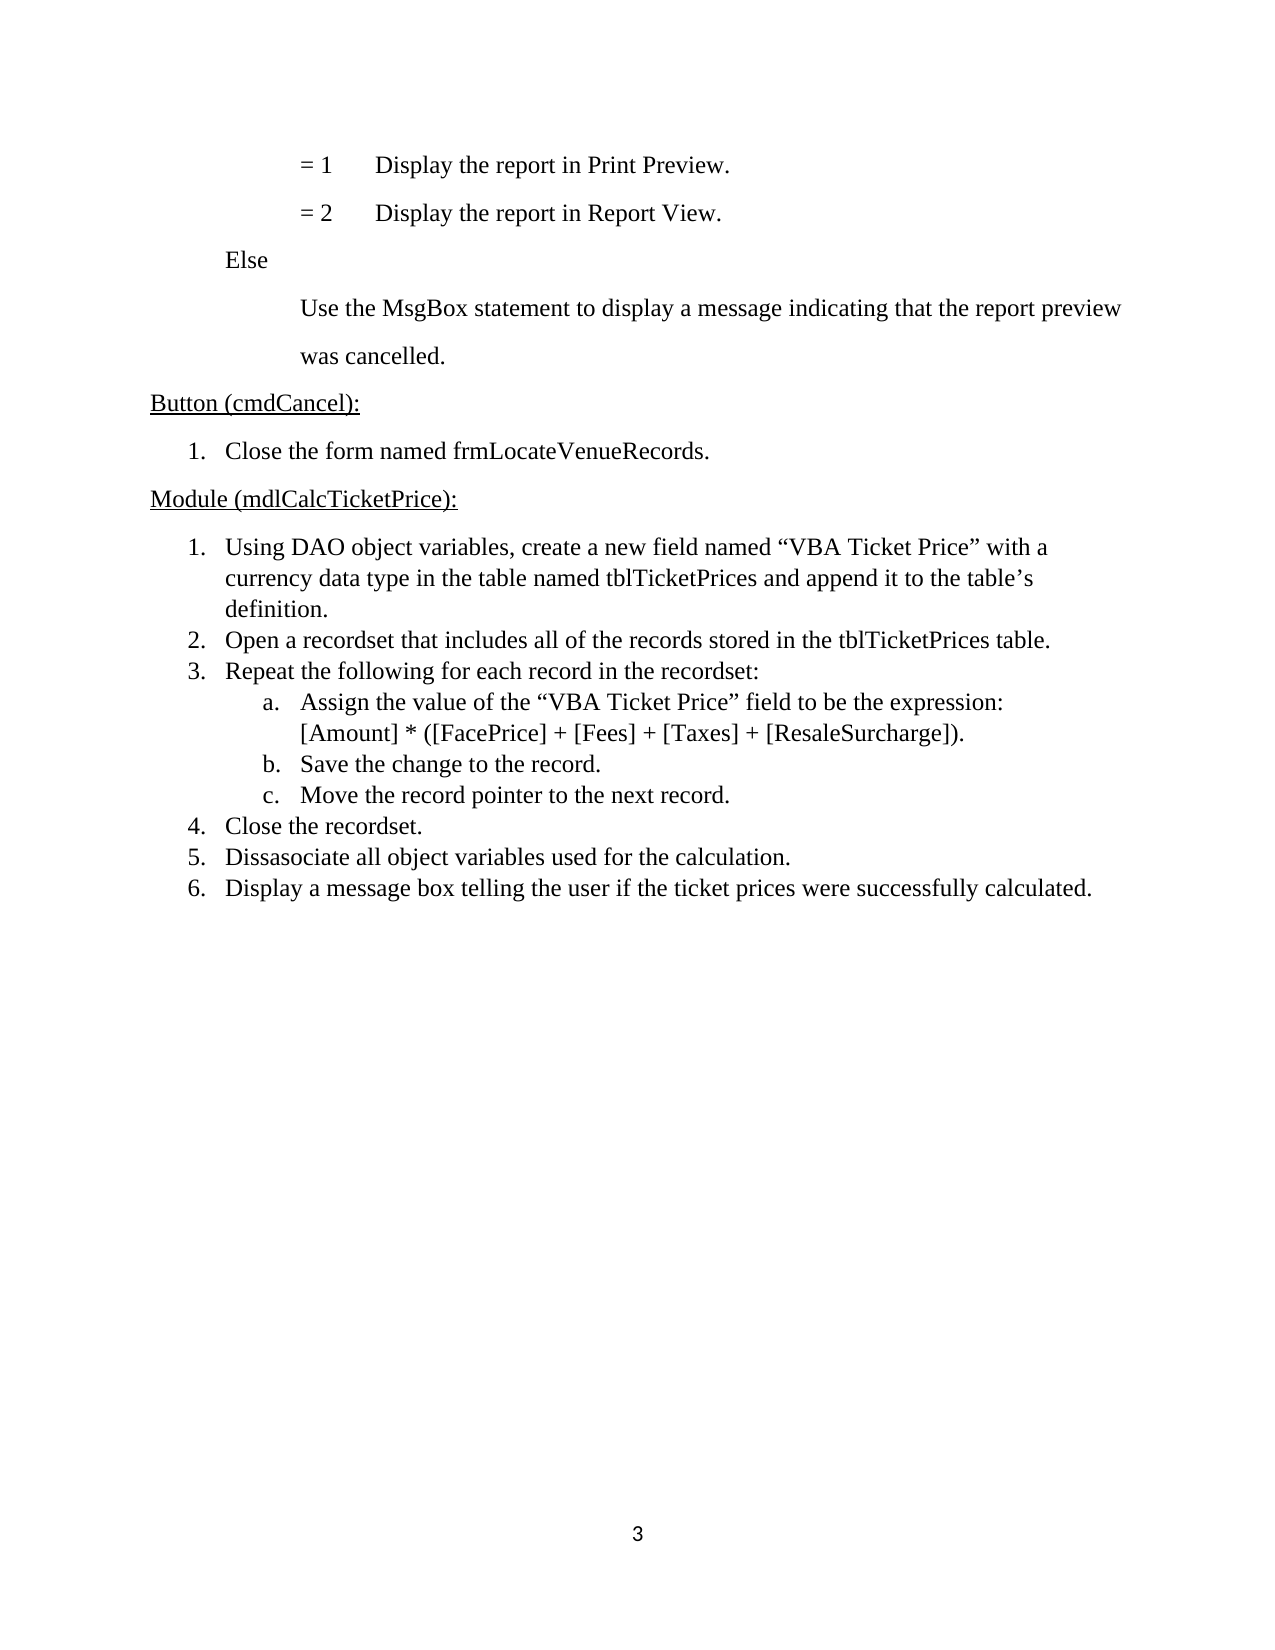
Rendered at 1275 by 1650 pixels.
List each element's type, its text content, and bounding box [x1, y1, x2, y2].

text Else [150, 245, 1125, 274]
list Move the record pointer to the next record. [262, 780, 1125, 809]
list Close the form named frmLocateVenueRecords. [187, 436, 1125, 465]
list Assign the value of the “VBA Ticket Price” field to be the expression: [Amount] * ([FacePrice] + [Fees] + [Taxes] + [ResaleSurcharge]). [262, 687, 1125, 747]
list Dissasociate all object variables used for the calculation. [187, 842, 1125, 871]
list Save the change to the record. [262, 749, 1125, 778]
list Close the recordset. [187, 811, 1125, 840]
text Use the MsgBox statement to display a message indicating that the report preview [150, 293, 1125, 322]
text = 2 Display the report in Report View. [300, 198, 1125, 226]
text Button (cmdCancel): [150, 388, 1125, 417]
list Open a recordset that includes all of the records stored in the tblTicketPrices table. [187, 625, 1125, 653]
list Display a message box telling the user if the ticket prices were successfully calculated. [187, 873, 1125, 902]
text was cancelled. [225, 341, 1125, 369]
list Using DAO object variables, create a new field named “VBA Ticket Price” with a currency data type in the table named tblTicketPrices and append it to the table’s definition. [187, 532, 1125, 622]
text = 1 Display the report in Print Preview. [300, 150, 1125, 179]
list Repeat the following for each record in the recordset: [187, 656, 1125, 684]
text Module (mdlCalcTicketPrice): [150, 484, 1125, 513]
